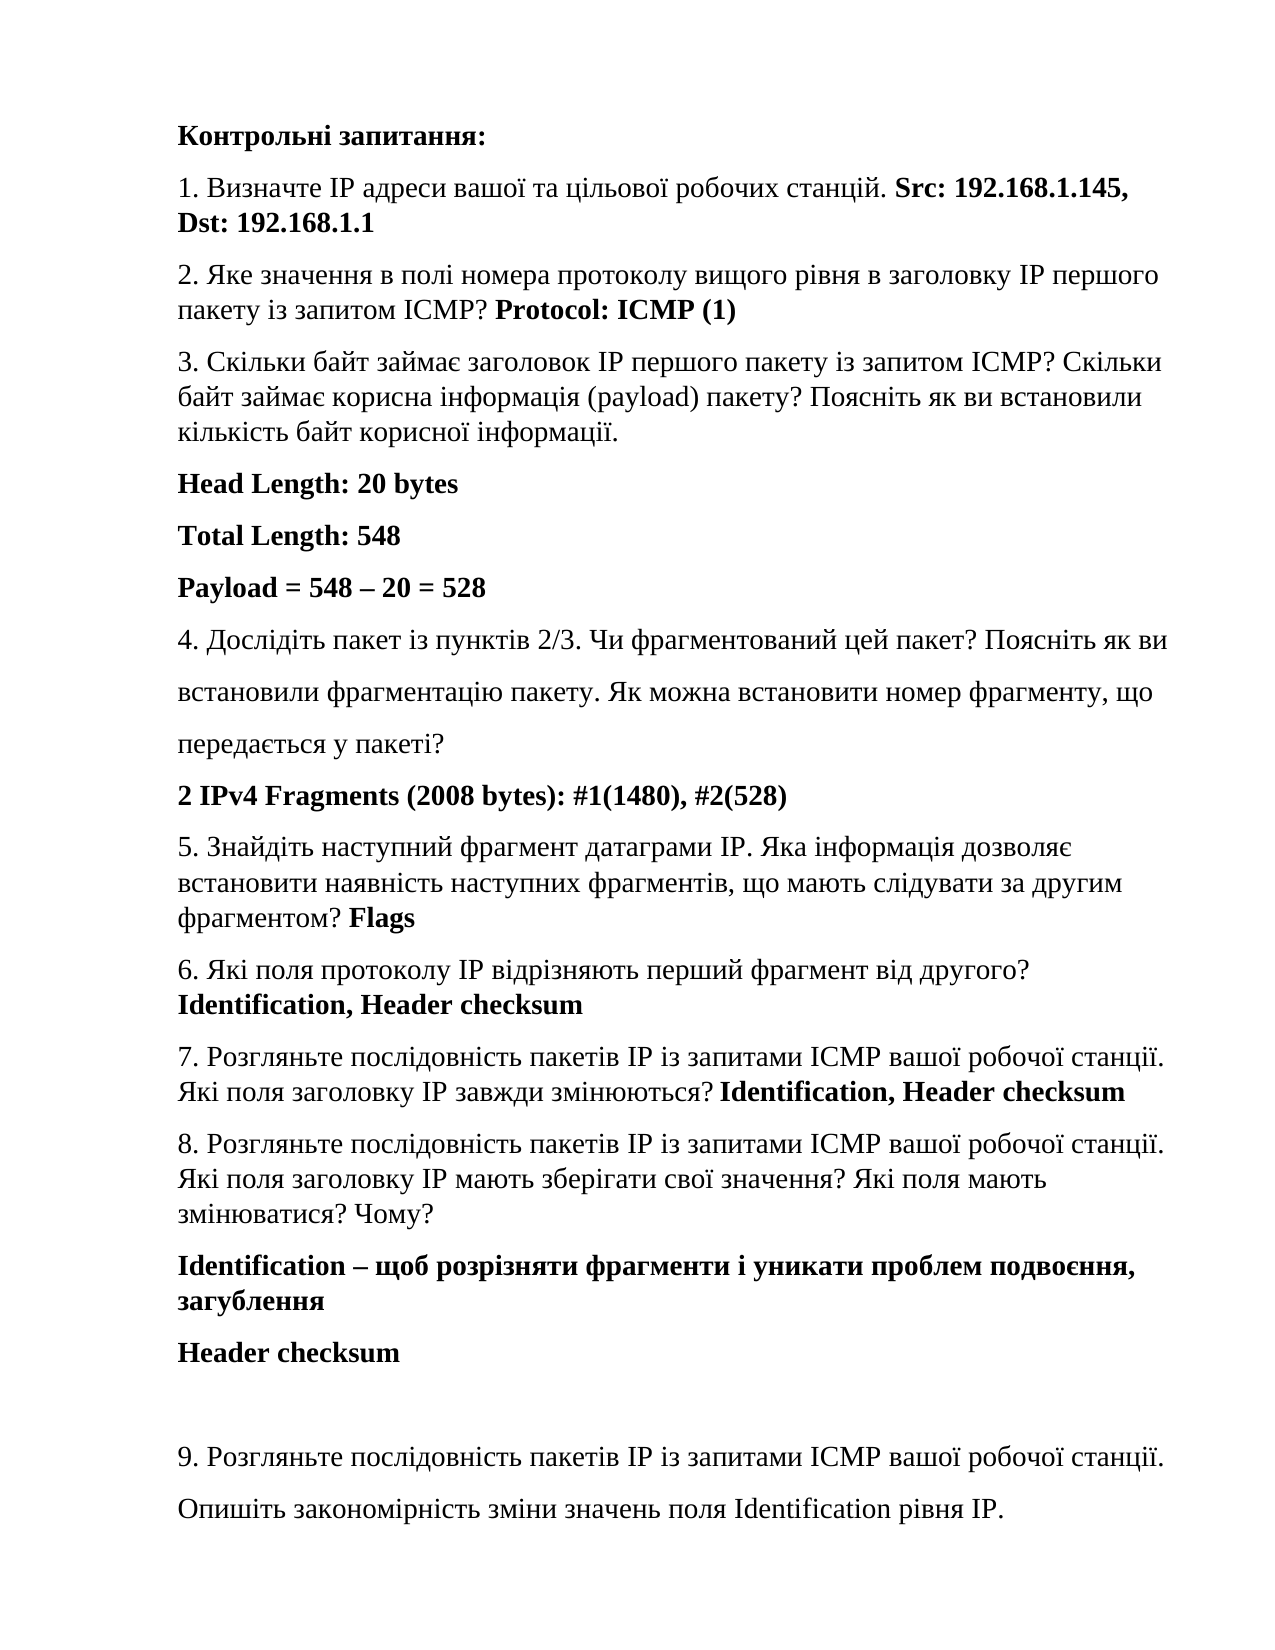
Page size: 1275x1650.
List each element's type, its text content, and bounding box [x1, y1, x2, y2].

text 2. Яке значення в полі номера протоколу вищого рівня в заголовку IP першого пакету із запитом ICMP? Protocol: ICMP (1) [177, 257, 1186, 326]
text Контрольні запитання: [177, 118, 1186, 152]
text 6. Які поля протоколу IP відрізняють перший фрагмент від другого? Identification, Header checksum [177, 952, 1186, 1021]
text 2 IPv4 Fragments (2008 bytes): #1(1480), #2(528) [177, 778, 1186, 811]
text 7. Розгляньте послідовність пакетів IP із запитами ICMP вашої робочої станції. Які поля заголовку IP завжди змінюються? Identification, Header checksum [177, 1039, 1186, 1108]
text Payload = 548 – 20 = 528 [177, 570, 1186, 604]
text Header checksum [177, 1335, 1186, 1369]
text Identification – щоб розрізняти фрагменти і уникати проблем подвоєння, загублення [177, 1248, 1186, 1317]
text встановили фрагментацію пакету. Як можна встановити номер фрагменту, що [177, 674, 1186, 707]
text передається у пакеті? [177, 726, 1186, 759]
text 4. Дослідіть пакет із пунктів 2/3. Чи фрагментований цей пакет? Поясніть як ви [177, 622, 1186, 656]
text 3. Скільки байт займає заголовок IP першого пакету із запитом ICMP? Скільки байт займає корисна інформація (payload) пакету? Поясніть як ви встановили кількість байт корисної інформації. [177, 344, 1186, 448]
text 5. Знайдіть наступний фрагмент датаграми IP. Яка інформація дозволяє встановити наявність наступних фрагментів, що мають слідувати за другим фрагментом? Flags [177, 829, 1186, 933]
text Опишіть закономірність зміни значень поля Identification рівня IP. [177, 1491, 1186, 1524]
text 8. Розгляньте послідовність пакетів IP із запитами ICMP вашої робочої станції. Які поля заголовку IP мають зберігати свої значення? Які поля мають змінюватися? Чому? [177, 1126, 1186, 1230]
text Head Length: 20 bytes [177, 466, 1186, 500]
text 9. Розгляньте послідовність пакетів IP із запитами ICMP вашої робочої станції. [177, 1439, 1186, 1473]
text Total Length: 548 [177, 518, 1186, 552]
text 1. Визначте IP адреси вашої та цільової робочих станцій. Src: 192.168.1.145, Dst: 192.168.1.1 [177, 170, 1186, 239]
